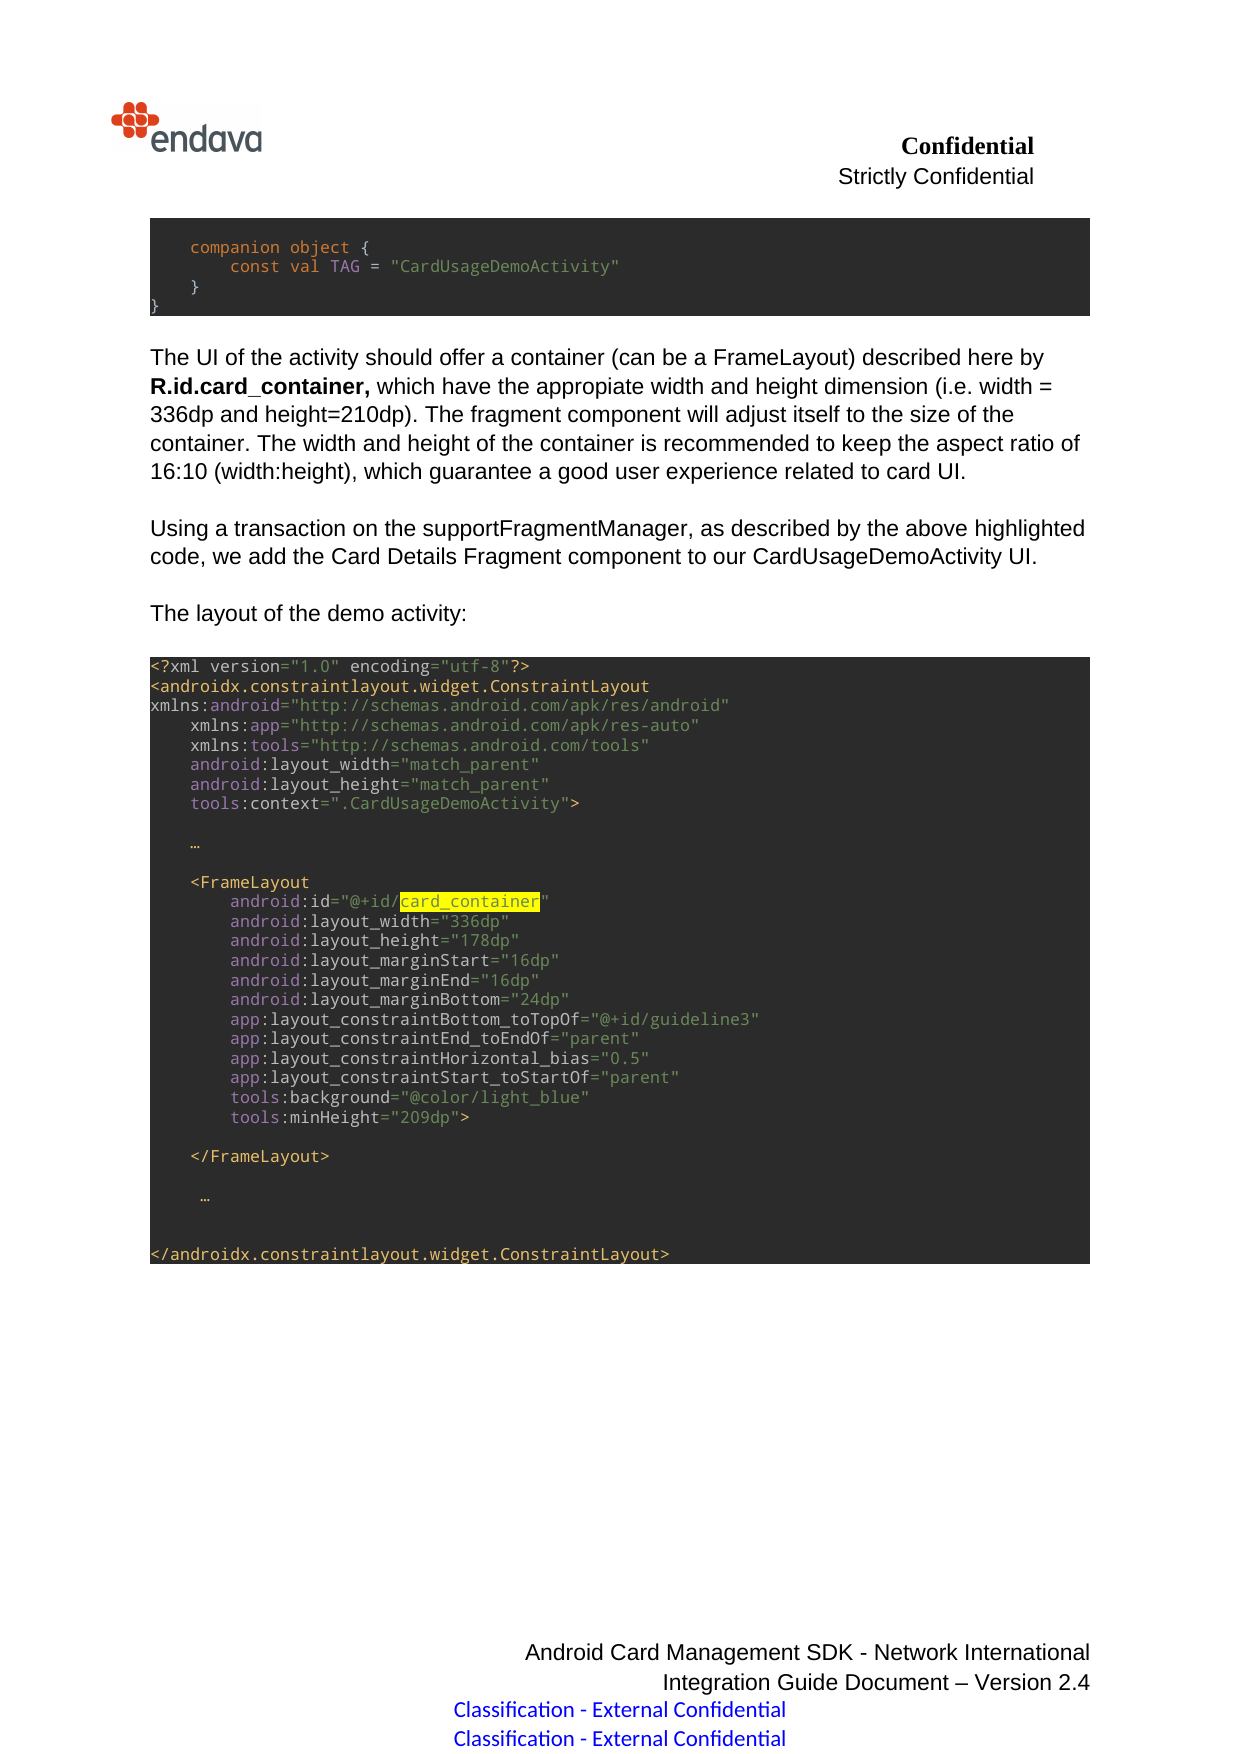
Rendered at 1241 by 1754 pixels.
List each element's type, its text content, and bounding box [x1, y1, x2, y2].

text The UI of the activity should offer a container (can be a FrameLayout) described here by R.id.card_container, which have the appropiate width and height dimension (i.e. width = 336dp and height=210dp). The fragment component will adjust itself to the size of the container. The width and height of the container is recommended to keep the aspect ratio of 16:10 (width:height), which guarantee a good user experience related to card UI. [150, 344, 1090, 484]
text Using a transaction on the supportFragmentManager, as described by the above highlighted code, we add the Card Details Fragment component to our CardUsageDemoActivity UI. [150, 515, 1090, 570]
picture [111, 102, 262, 152]
text The layout of the demo activity: [150, 600, 1090, 627]
text … </androidx.constraintlayout.widget.ConstraintLayout> [150, 1186, 1090, 1264]
text <?xml version="1.0" encoding="utf-8"?> <androidx.constraintlayout.widget.ConstraintLayout xmlns:android="http://schemas.android.com/apk/res/android" xmlns:app="http://schemas.android.com/apk/res-auto" xmlns:tools="http://schemas.android.com/tools" android:layout_width="match_parent" android:layout_height="match_parent" tools:context=".CardUsageDemoActivity"> … <FrameLayout android:id="@+id/card_container" android:layout_width="336dp" android:layout_height="178dp" android:layout_marginStart="16dp" android:layout_marginEnd="16dp" android:layout_marginBottom="24dp" app:layout_constraintBottom_toTopOf="@+id/guideline3" app:layout_constraintEnd_toEndOf="parent" app:layout_constraintHorizontal_bias="0.5" app:layout_constraintStart_toStartOf="parent" tools:background="@color/light_blue" tools:minHeight="209dp"> </FrameLayout> [150, 657, 1090, 1166]
